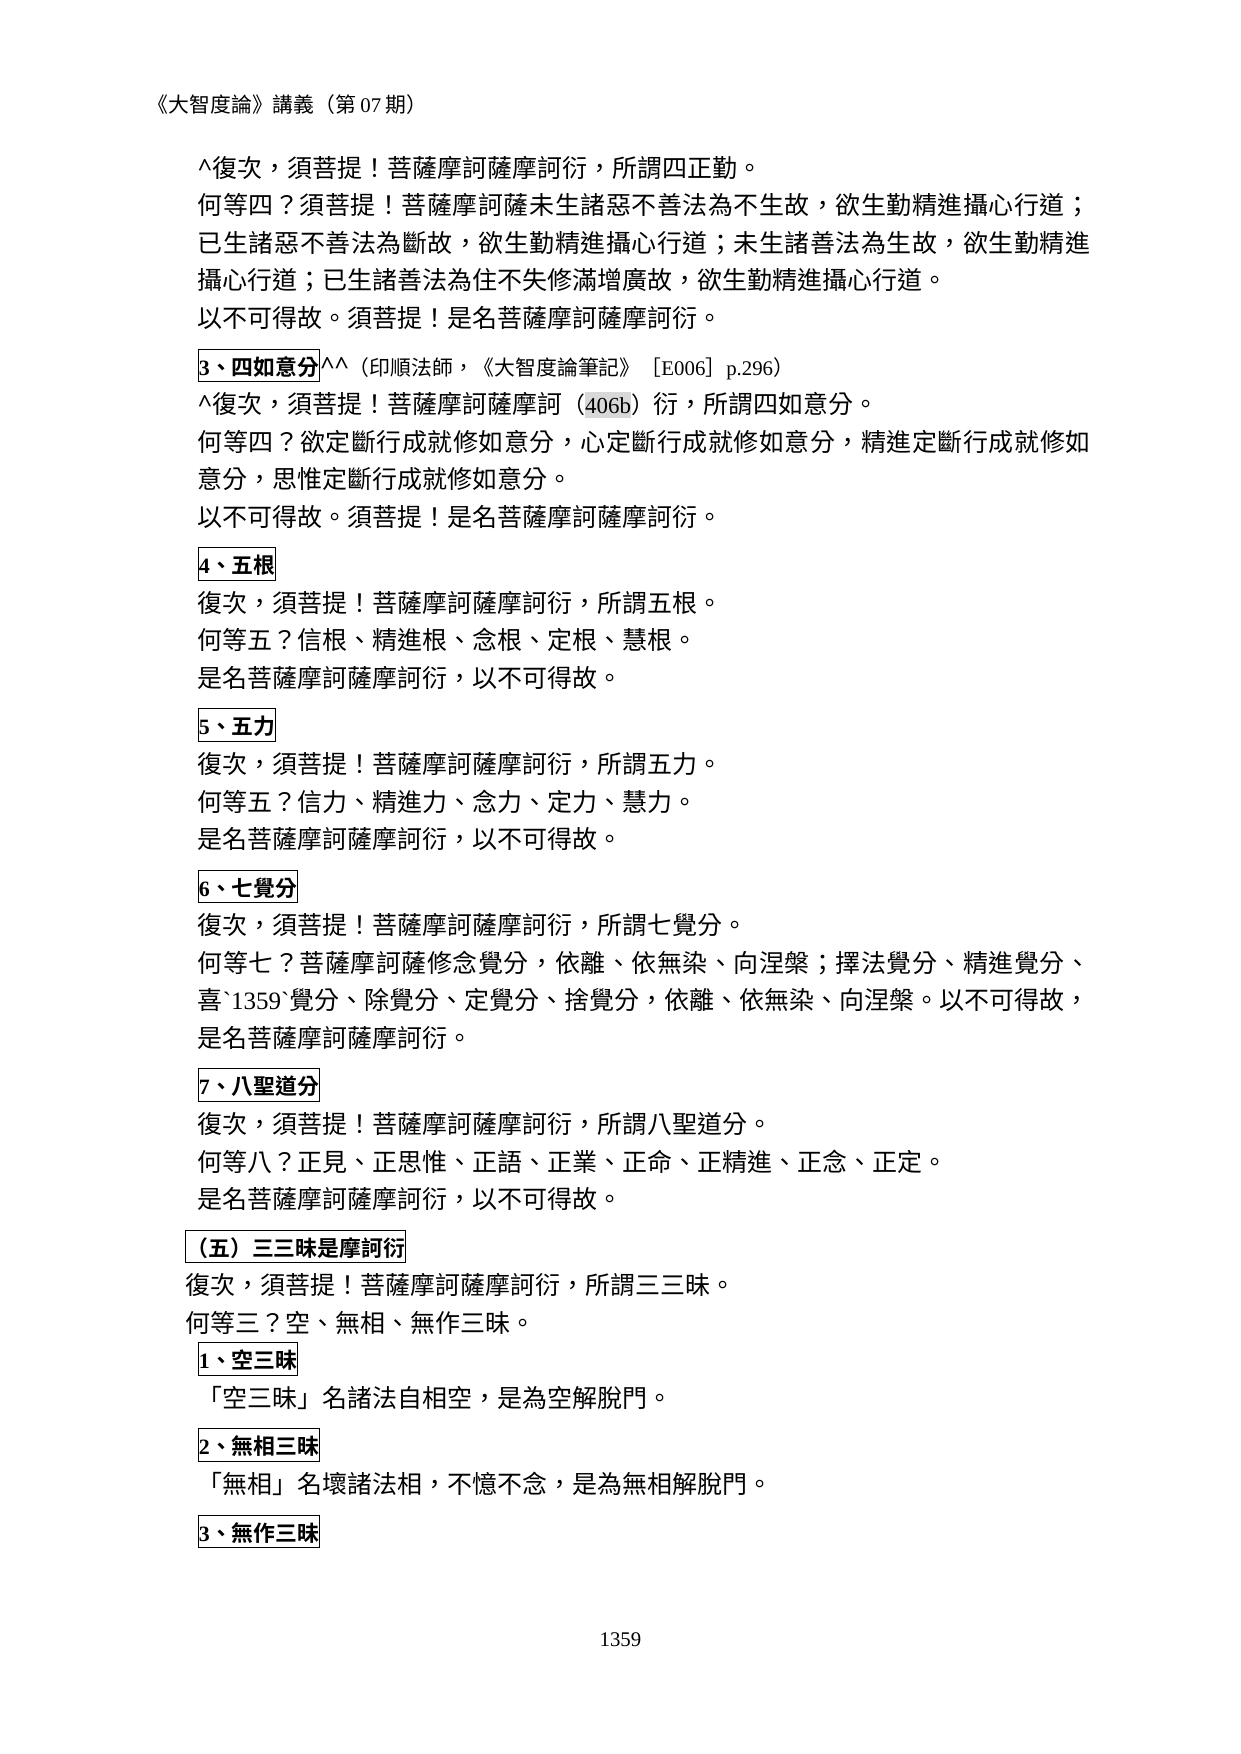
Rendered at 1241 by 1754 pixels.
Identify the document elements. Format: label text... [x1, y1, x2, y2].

text 何等七？菩薩摩訶薩修念覺分，依離、依無染、向涅槃；擇法覺分、精進覺分、喜`1359`覺分、除覺分、定覺分、捨覺分，依離、依無染、向涅槃。以不可得故，是名菩薩摩訶薩摩訶衍。 [198, 943, 1092, 1055]
text 何等八？正見、正思惟、正語、正業、正命、正精進、正念、正定。 [198, 1141, 1092, 1179]
text 7、八聖道分 [198, 1066, 1092, 1104]
text 何等四？欲定斷行成就修如意分，心定斷行成就修如意分，精進定斷行成就修如意分，思惟定斷行成就修如意分。 [198, 421, 1092, 496]
text 「空三昧」名諸法自相空，是為空解脫門。 [198, 1378, 1092, 1415]
text 復次，須菩提！菩薩摩訶薩摩訶衍，所謂五力。 [198, 744, 1092, 781]
text 2、無相三昧 [198, 1426, 1092, 1464]
text 何等五？信力、精進力、念力、定力、慧力。 [198, 781, 1092, 819]
text 6、七覺分 [198, 868, 1092, 905]
text ^復次，須菩提！菩薩摩訶薩摩訶（406b）衍，所謂四如意分。 [198, 384, 1092, 421]
text 是名菩薩摩訶薩摩訶衍，以不可得故。 [198, 658, 1092, 695]
text 何等五？信根、精進根、念根、定根、慧根。 [198, 620, 1092, 658]
text 5、五力 [198, 706, 1092, 744]
text 復次，須菩提！菩薩摩訶薩摩訶衍，所謂五根。 [198, 583, 1092, 620]
text 何等四？須菩提！菩薩摩訶薩未生諸惡不善法為不生故，欲生勤精進攝心行道；已生諸惡不善法為斷故，欲生勤精進攝心行道；未生諸善法為生故，欲生勤精進攝心行道；已生諸善法為住不失修滿增廣故，欲生勤精進攝心行道。 [198, 185, 1092, 298]
text 復次，須菩提！菩薩摩訶薩摩訶衍，所謂八聖道分。 [198, 1104, 1092, 1141]
text 復次，須菩提！菩薩摩訶薩摩訶衍，所謂七覺分。 [198, 905, 1092, 943]
text 復次，須菩提！菩薩摩訶薩摩訶衍，所謂三三昧。 [185, 1265, 1092, 1303]
text 3、四如意分^^（印順法師，《大智度論筆記》［E006］p.296） [198, 346, 1092, 384]
text 以不可得故。須菩提！是名菩薩摩訶薩摩訶衍。 [198, 298, 1092, 335]
text 以不可得故。須菩提！是名菩薩摩訶薩摩訶衍。 [198, 496, 1092, 534]
text 3、無作三昧 [198, 1513, 1092, 1550]
text （五）三三昧是摩訶衍 [185, 1228, 1092, 1265]
text 是名菩薩摩訶薩摩訶衍，以不可得故。 [198, 1179, 1092, 1216]
text 何等三？空、無相、無作三昧。 [185, 1303, 1092, 1340]
text 1、空三昧 [198, 1340, 1092, 1378]
text 是名菩薩摩訶薩摩訶衍，以不可得故。 [198, 819, 1092, 856]
text ^復次，須菩提！菩薩摩訶薩摩訶衍，所謂四正勤。 [198, 148, 1092, 185]
text 「無相」名壞諸法相，不憶不念，是為無相解脫門。 [198, 1464, 1092, 1501]
text 4、五根 [198, 545, 1092, 583]
